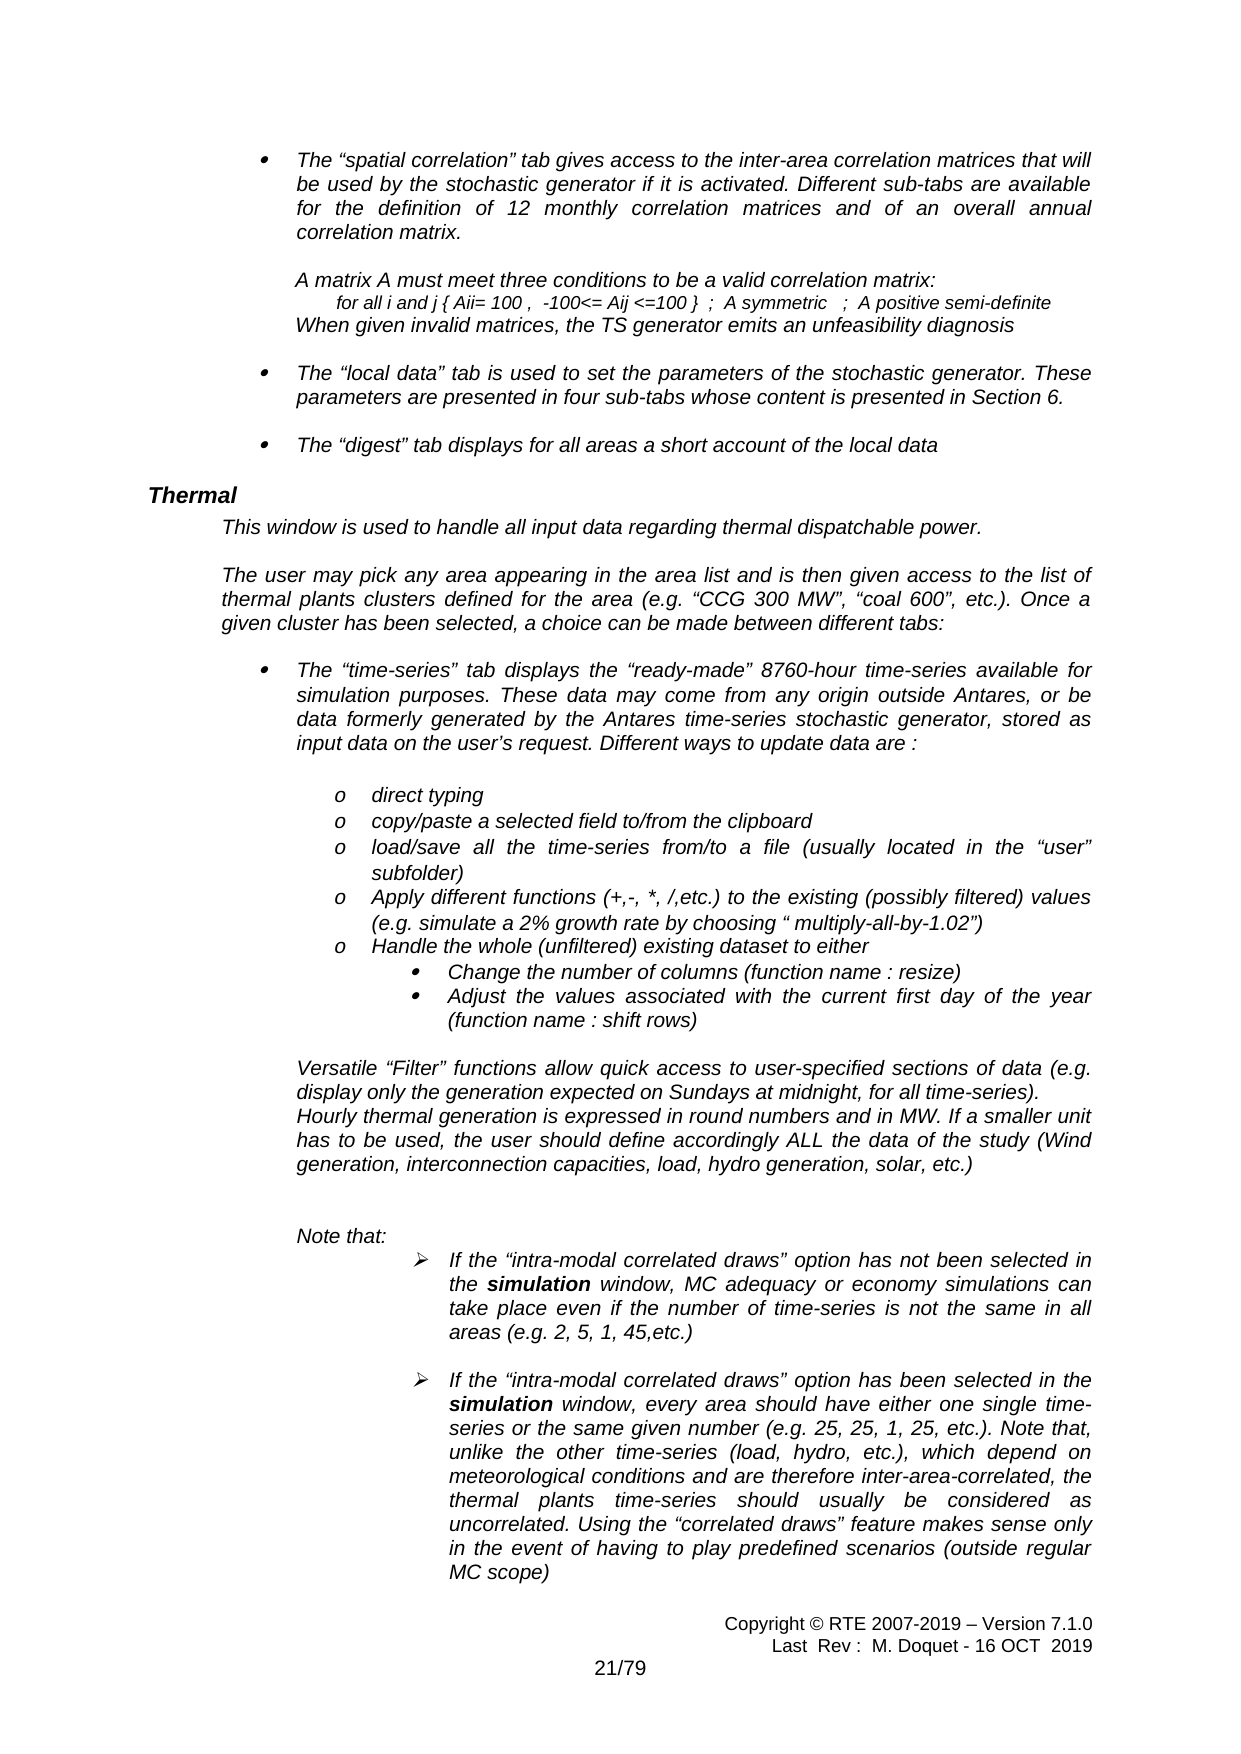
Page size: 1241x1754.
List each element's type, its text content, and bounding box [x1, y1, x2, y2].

text This window is used to handle all input data regarding thermal dispatchable power. [221, 514, 1093, 538]
text Hourly thermal generation is expressed in round numbers and in MW. If a smaller unit has to be used, the user should define accordingly ALL the data of the study (Wind generation, interconnection capacities, load, hydro generation, solar, etc.) [296, 1104, 1093, 1176]
list load/save all the time-series from/to a file (usually located in the “user” subfolder) [334, 835, 1093, 884]
subtitle Thermal [148, 482, 1093, 508]
list copy/paste a selected field to/from the clipboard [334, 809, 1093, 835]
text The user may pick any area appearing in the area list and is then given access to the list of thermal plants clusters defined for the area (e.g. “CCG 300 MW”, “coal 600”, etc.). Once a given cluster has been selected, a choice can be made between different tabs: [221, 562, 1093, 634]
list Apply different functions (+,-, *, /,etc.) to the existing (possibly filtered) values (e.g. simulate a 2% growth rate by choosing “ multiply-all-by-1.02”) [334, 884, 1093, 934]
text for all i and j { Aii= 100 , -100<= Aij <=100 } ; A symmetric ; A positive semi-definite [221, 291, 1093, 313]
subtitle A matrix A must meet three conditions to be a valid correlation matrix: [221, 267, 1093, 291]
list If the “intra-modal correlated draws” option has been selected in the simulation window, every area should have either one single time-series or the same given number (e.g. 25, 25, 1, 25, etc.). Note that, unlike the other time-series (load, hydro, etc.), which depend on meteorological conditions and are therefore inter-area-correlated, the thermal plants time-series should usually be considered as uncorrelated. Using the “correlated draws” feature makes sense only in the event of having to play predefined scenarios (outside regular MC scope) [411, 1368, 1093, 1583]
list Handle the whole (unfiltered) existing dataset to either [334, 934, 1093, 960]
list Adjust the values associated with the current first day of the year (function name : shift rows) [410, 984, 1093, 1032]
text Note that: [296, 1224, 1093, 1248]
list The “spatial correlation” tab gives access to the inter-area correlation matrices that will be used by the stochastic generator if it is activated. Different sub-tabs are available for the definition of 12 monthly correlation matrices and of an overall annual correlation matrix. [259, 148, 1093, 243]
list direct typing [334, 783, 1093, 809]
list If the “intra-modal correlated draws” option has not been selected in the simulation window, MC adequacy or economy simulations can take place even if the number of time-series is not the same in all areas (e.g. 2, 5, 1, 45,etc.) [411, 1248, 1093, 1344]
list The “time-series” tab displays the “ready-made” 8760-hour time-series available for simulation purposes. These data may come from any origin outside Antares, or be data formerly generated by the Antares time-series stochastic generator, stored as input data on the user’s request. Different ways to update data are : [259, 658, 1093, 754]
list The “local data” tab is used to set the parameters of the stochastic generator. These parameters are presented in four sub-tabs whose content is presented in Section 6. [259, 361, 1093, 409]
subtitle When given invalid matrices, the TS generator emits an unfeasibility diagnosis [221, 313, 1093, 337]
list Change the number of columns (function name : resize) [410, 960, 1093, 984]
text Versatile “Filter” functions allow quick access to user-specified sections of data (e.g. display only the generation expected on Sundays at midnight, for all time-series). [296, 1056, 1093, 1104]
list The “digest” tab displays for all areas a short account of the local data [259, 433, 1093, 457]
